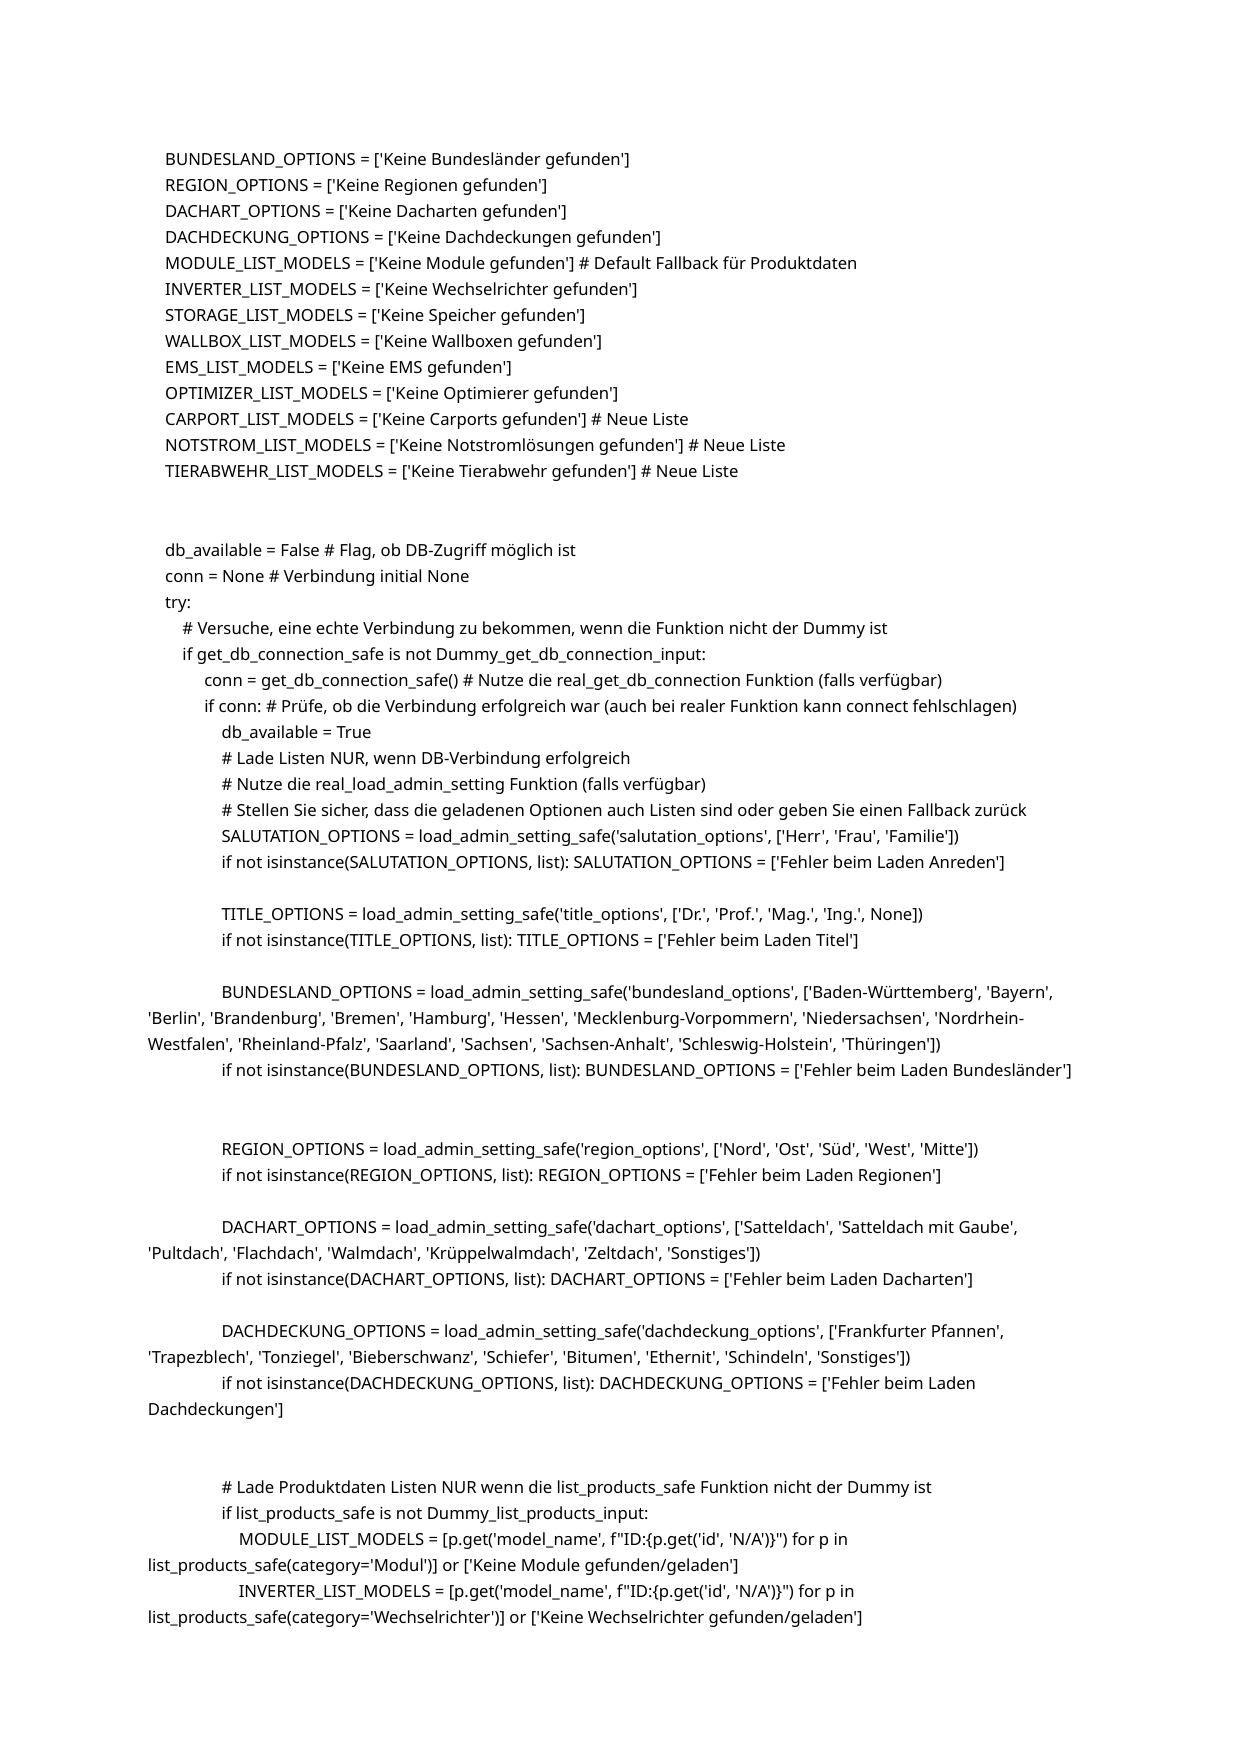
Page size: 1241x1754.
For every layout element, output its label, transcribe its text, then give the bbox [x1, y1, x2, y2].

text DACHDECKUNG_OPTIONS = ['Keine Dachdeckungen gefunden'] [148, 226, 1093, 248]
text if list_products_safe is not Dummy_list_products_input: [148, 1502, 1093, 1524]
text TITLE_OPTIONS = load_admin_setting_safe('title_options', ['Dr.', 'Prof.', 'Mag.', 'Ing.', None]) [148, 903, 1093, 926]
text conn = None # Verbindung initial None [148, 564, 1093, 587]
text DACHART_OPTIONS = load_admin_setting_safe('dachart_options', ['Satteldach', 'Satteldach mit Gaube', 'Pultdach', 'Flachdach', 'Walmdach', 'Krüppelwalmdach', 'Zeltdach', 'Sonstiges']) [148, 1215, 1093, 1264]
text BUNDESLAND_OPTIONS = ['Keine Bundesländer gefunden'] [148, 148, 1093, 170]
text WALLBOX_LIST_MODELS = ['Keine Wallboxen gefunden'] [148, 330, 1093, 353]
text INVERTER_LIST_MODELS = [p.get('model_name', f"ID:{p.get('id', 'N/A')}") for p in list_products_safe(category='Wechselrichter')] or ['Keine Wechselrichter gefunden/geladen'] [148, 1580, 1093, 1629]
text if not isinstance(DACHDECKUNG_OPTIONS, list): DACHDECKUNG_OPTIONS = ['Fehler beim Laden Dachdeckungen'] [148, 1372, 1093, 1420]
text if conn: # Prüfe, ob die Verbindung erfolgreich war (auch bei realer Funktion kann connect fehlschlagen) [148, 694, 1093, 717]
text # Lade Produktdaten Listen NUR wenn die list_products_safe Funktion nicht der Dummy ist [148, 1476, 1093, 1498]
text STORAGE_LIST_MODELS = ['Keine Speicher gefunden'] [148, 304, 1093, 327]
text if not isinstance(TITLE_OPTIONS, list): TITLE_OPTIONS = ['Fehler beim Laden Titel'] [148, 929, 1093, 952]
text EMS_LIST_MODELS = ['Keine EMS gefunden'] [148, 356, 1093, 379]
text MODULE_LIST_MODELS = ['Keine Module gefunden'] # Default Fallback für Produktdaten [148, 252, 1093, 274]
text DACHDECKUNG_OPTIONS = load_admin_setting_safe('dachdeckung_options', ['Frankfurter Pfannen', 'Trapezblech', 'Tonziegel', 'Bieberschwanz', 'Schiefer', 'Bitumen', 'Ethernit', 'Schindeln', 'Sonstiges']) [148, 1319, 1093, 1368]
text REGION_OPTIONS = load_admin_setting_safe('region_options', ['Nord', 'Ost', 'Süd', 'West', 'Mitte']) [148, 1137, 1093, 1160]
text if not isinstance(REGION_OPTIONS, list): REGION_OPTIONS = ['Fehler beim Laden Regionen'] [148, 1163, 1093, 1186]
text BUNDESLAND_OPTIONS = load_admin_setting_safe('bundesland_options', ['Baden-Württemberg', 'Bayern', 'Berlin', 'Brandenburg', 'Bremen', 'Hamburg', 'Hessen', 'Mecklenburg-Vorpommern', 'Niedersachsen', 'Nordrhein-Westfalen', 'Rheinland-Pfalz', 'Saarland', 'Sachsen', 'Sachsen-Anhalt', 'Schleswig-Holstein', 'Thüringen']) [148, 981, 1093, 1056]
text OPTIMIZER_LIST_MODELS = ['Keine Optimierer gefunden'] [148, 382, 1093, 405]
text if not isinstance(BUNDESLAND_OPTIONS, list): BUNDESLAND_OPTIONS = ['Fehler beim Laden Bundesländer'] [148, 1059, 1093, 1082]
text # Stellen Sie sicher, dass die geladenen Optionen auch Listen sind oder geben Sie einen Fallback zurück [148, 799, 1093, 821]
text if not isinstance(DACHART_OPTIONS, list): DACHART_OPTIONS = ['Fehler beim Laden Dacharten'] [148, 1267, 1093, 1290]
text SALUTATION_OPTIONS = load_admin_setting_safe('salutation_options', ['Herr', 'Frau', 'Familie']) [148, 825, 1093, 847]
text MODULE_LIST_MODELS = [p.get('model_name', f"ID:{p.get('id', 'N/A')}") for p in list_products_safe(category='Modul')] or ['Keine Module gefunden/geladen'] [148, 1528, 1093, 1577]
text INVERTER_LIST_MODELS = ['Keine Wechselrichter gefunden'] [148, 278, 1093, 301]
text if get_db_connection_safe is not Dummy_get_db_connection_input: [148, 642, 1093, 665]
text TIERABWEHR_LIST_MODELS = ['Keine Tierabwehr gefunden'] # Neue Liste [148, 460, 1093, 483]
text try: [148, 590, 1093, 613]
text db_available = False # Flag, ob DB-Zugriff möglich ist [148, 538, 1093, 561]
text REGION_OPTIONS = ['Keine Regionen gefunden'] [148, 174, 1093, 196]
text conn = get_db_connection_safe() # Nutze die real_get_db_connection Funktion (falls verfügbar) [148, 668, 1093, 691]
text if not isinstance(SALUTATION_OPTIONS, list): SALUTATION_OPTIONS = ['Fehler beim Laden Anreden'] [148, 851, 1093, 873]
text NOTSTROM_LIST_MODELS = ['Keine Notstromlösungen gefunden'] # Neue Liste [148, 434, 1093, 457]
text db_available = True [148, 721, 1093, 743]
text CARPORT_LIST_MODELS = ['Keine Carports gefunden'] # Neue Liste [148, 408, 1093, 431]
text # Versuche, eine echte Verbindung zu bekommen, wenn die Funktion nicht der Dummy ist [148, 616, 1093, 639]
text DACHART_OPTIONS = ['Keine Dacharten gefunden'] [148, 200, 1093, 222]
text # Lade Listen NUR, wenn DB-Verbindung erfolgreich [148, 747, 1093, 769]
text # Nutze die real_load_admin_setting Funktion (falls verfügbar) [148, 773, 1093, 795]
